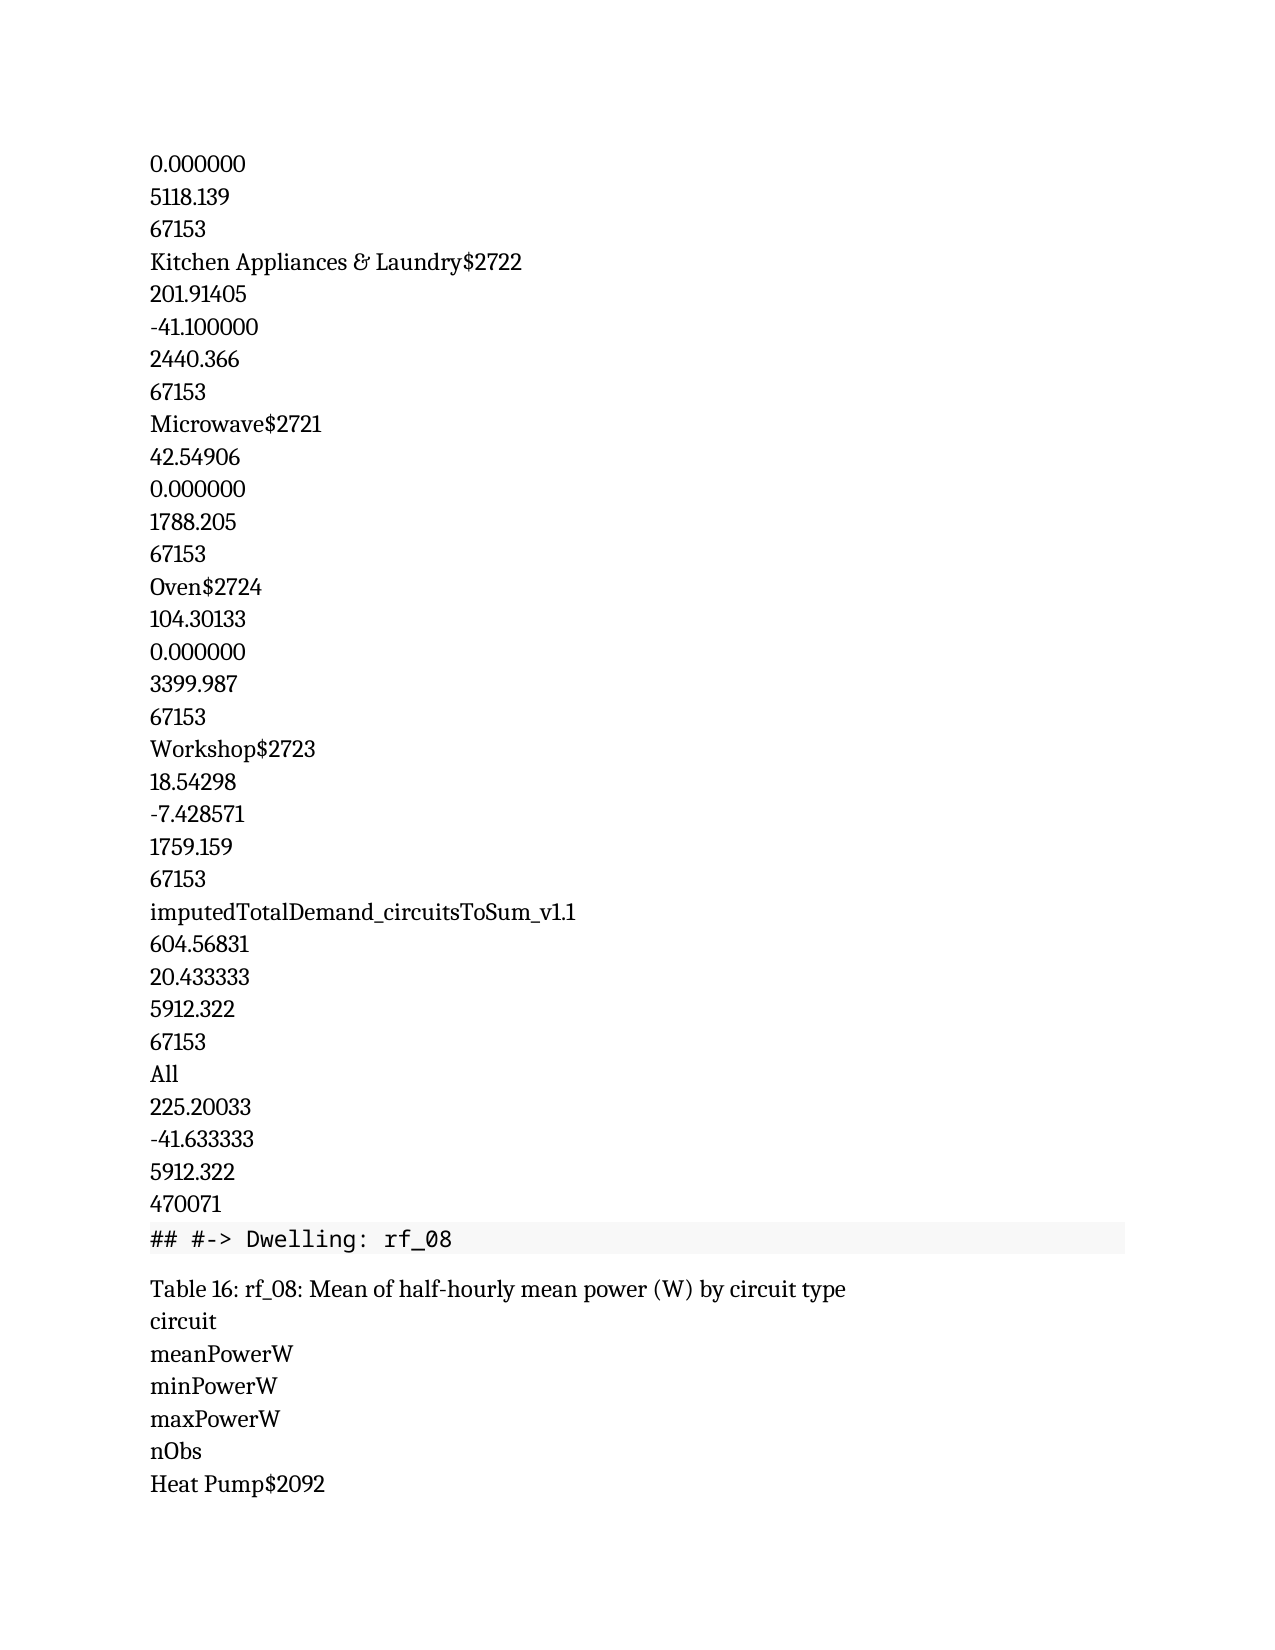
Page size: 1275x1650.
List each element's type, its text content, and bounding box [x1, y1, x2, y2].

text 5912.322 [150, 1157, 1125, 1186]
text 18.54298 [150, 767, 1125, 796]
text 1759.159 [150, 832, 1125, 861]
text 0.000000 [150, 637, 1125, 666]
text All [150, 1060, 1125, 1089]
text 3399.987 [150, 670, 1125, 699]
text 201.91405 [150, 280, 1125, 309]
text 20.433333 [150, 962, 1125, 991]
text nObs [150, 1437, 1125, 1466]
text 5118.139 [150, 182, 1125, 211]
text ## #-> Dwelling: rf_08 [150, 1222, 1125, 1254]
text imputedTotalDemand_circuitsToSum_v1.1 [150, 897, 1125, 926]
text 42.54906 [150, 442, 1125, 471]
text 67153 [150, 540, 1125, 569]
text 67153 [150, 865, 1125, 894]
text Kitchen Appliances & Laundry$2722 [150, 247, 1125, 276]
text 104.30133 [150, 605, 1125, 634]
text Microwave$2721 [150, 410, 1125, 439]
text 67153 [150, 1027, 1125, 1056]
text -41.633333 [150, 1125, 1125, 1154]
text 0.000000 [150, 150, 1125, 179]
text Oven$2724 [150, 572, 1125, 601]
text 67153 [150, 702, 1125, 731]
text 0.000000 [150, 475, 1125, 504]
text 225.20033 [150, 1092, 1125, 1121]
text maxPowerW [150, 1404, 1125, 1433]
text -7.428571 [150, 800, 1125, 829]
text 67153 [150, 215, 1125, 244]
text minPowerW [150, 1372, 1125, 1401]
text 604.56831 [150, 930, 1125, 959]
text meanPowerW [150, 1339, 1125, 1368]
text Table 16: rf_08: Mean of half-hourly mean power (W) by circuit type [150, 1274, 1125, 1303]
text Heat Pump$2092 [150, 1469, 1125, 1498]
text -41.100000 [150, 312, 1125, 341]
text Workshop$2723 [150, 735, 1125, 764]
text 67153 [150, 377, 1125, 406]
text 5912.322 [150, 995, 1125, 1024]
text circuit [150, 1307, 1125, 1336]
text 1788.205 [150, 507, 1125, 536]
text 2440.366 [150, 345, 1125, 374]
text 470071 [150, 1190, 1125, 1219]
